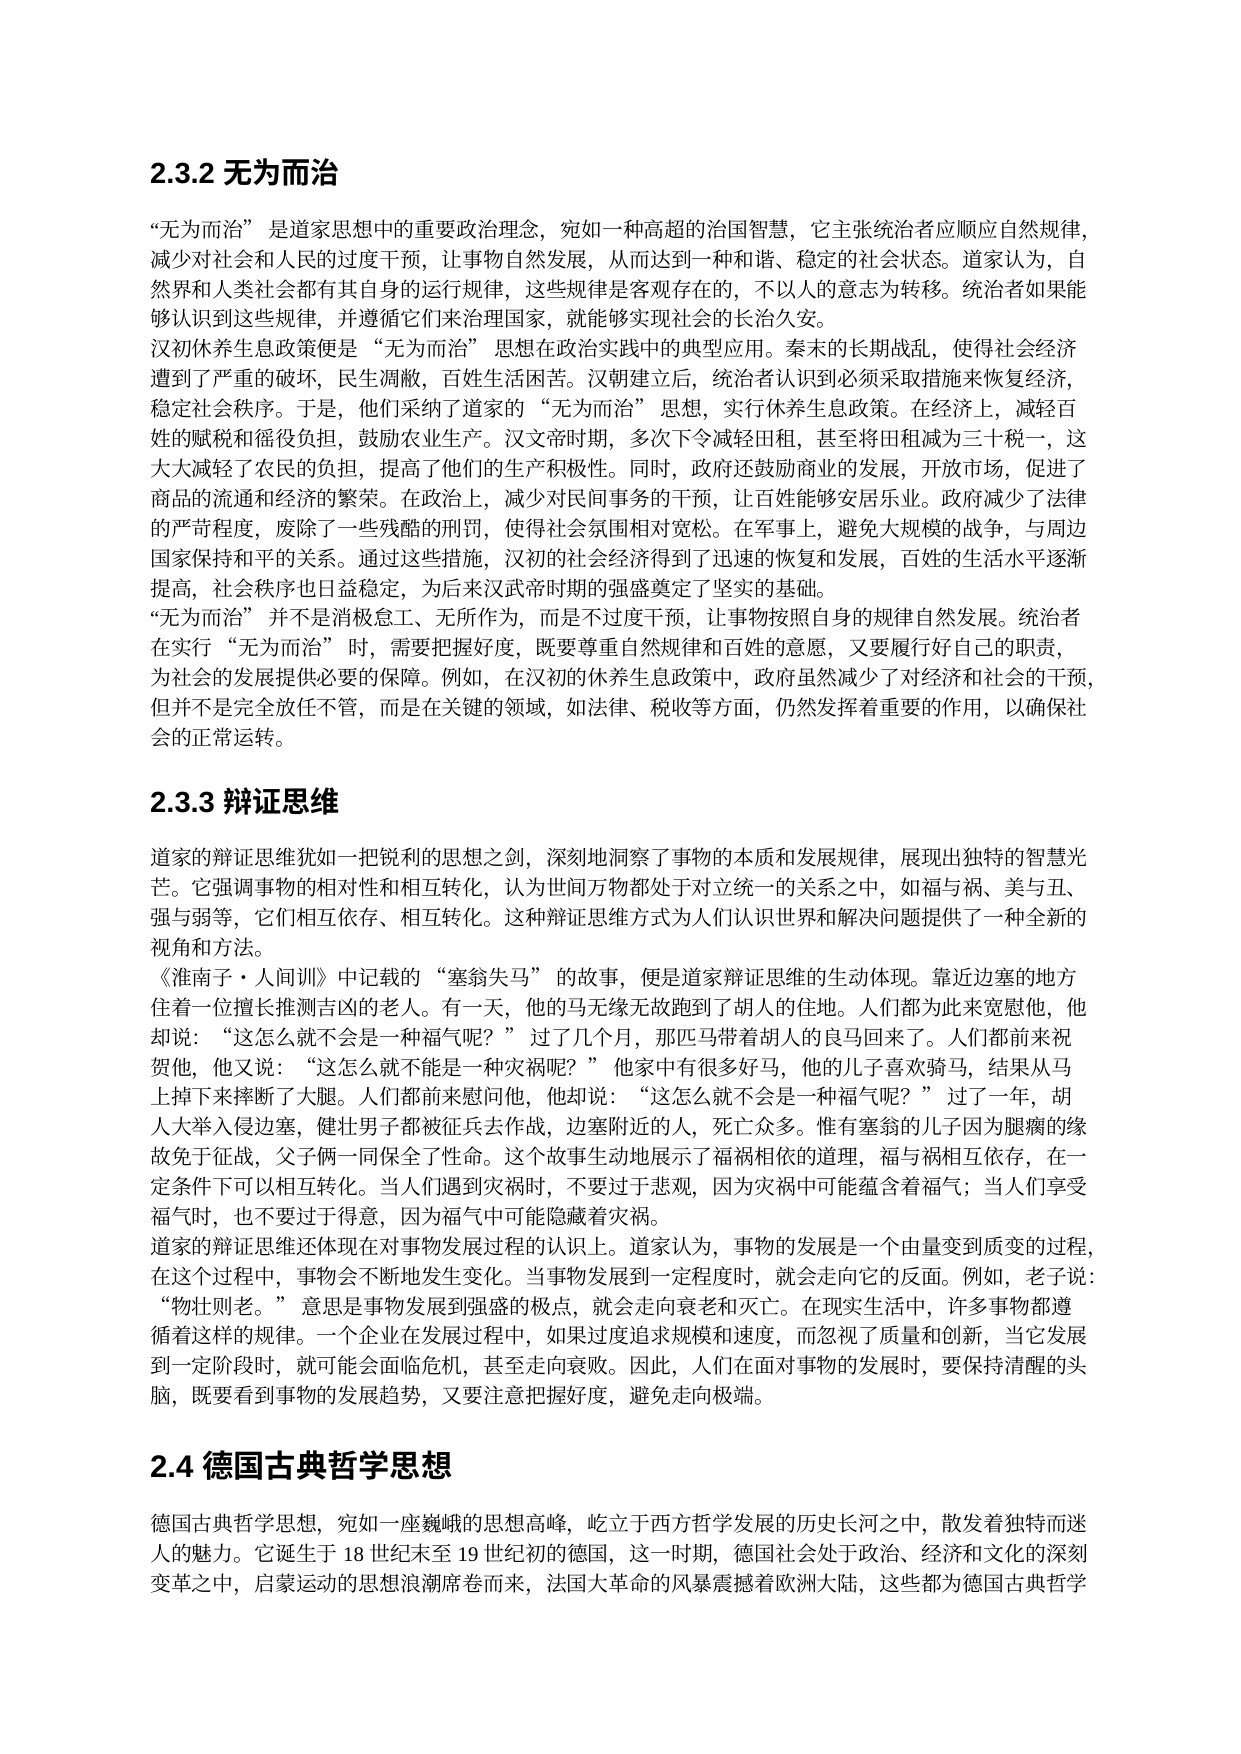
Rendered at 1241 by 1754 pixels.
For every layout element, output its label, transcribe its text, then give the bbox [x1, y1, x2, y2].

subtitle 2.4 德国古典哲学思想 [150, 1441, 1090, 1486]
subtitle 2.3.3 辩证思维 [150, 778, 1090, 821]
subtitle 2.3.2 无为而治 [150, 150, 1090, 192]
